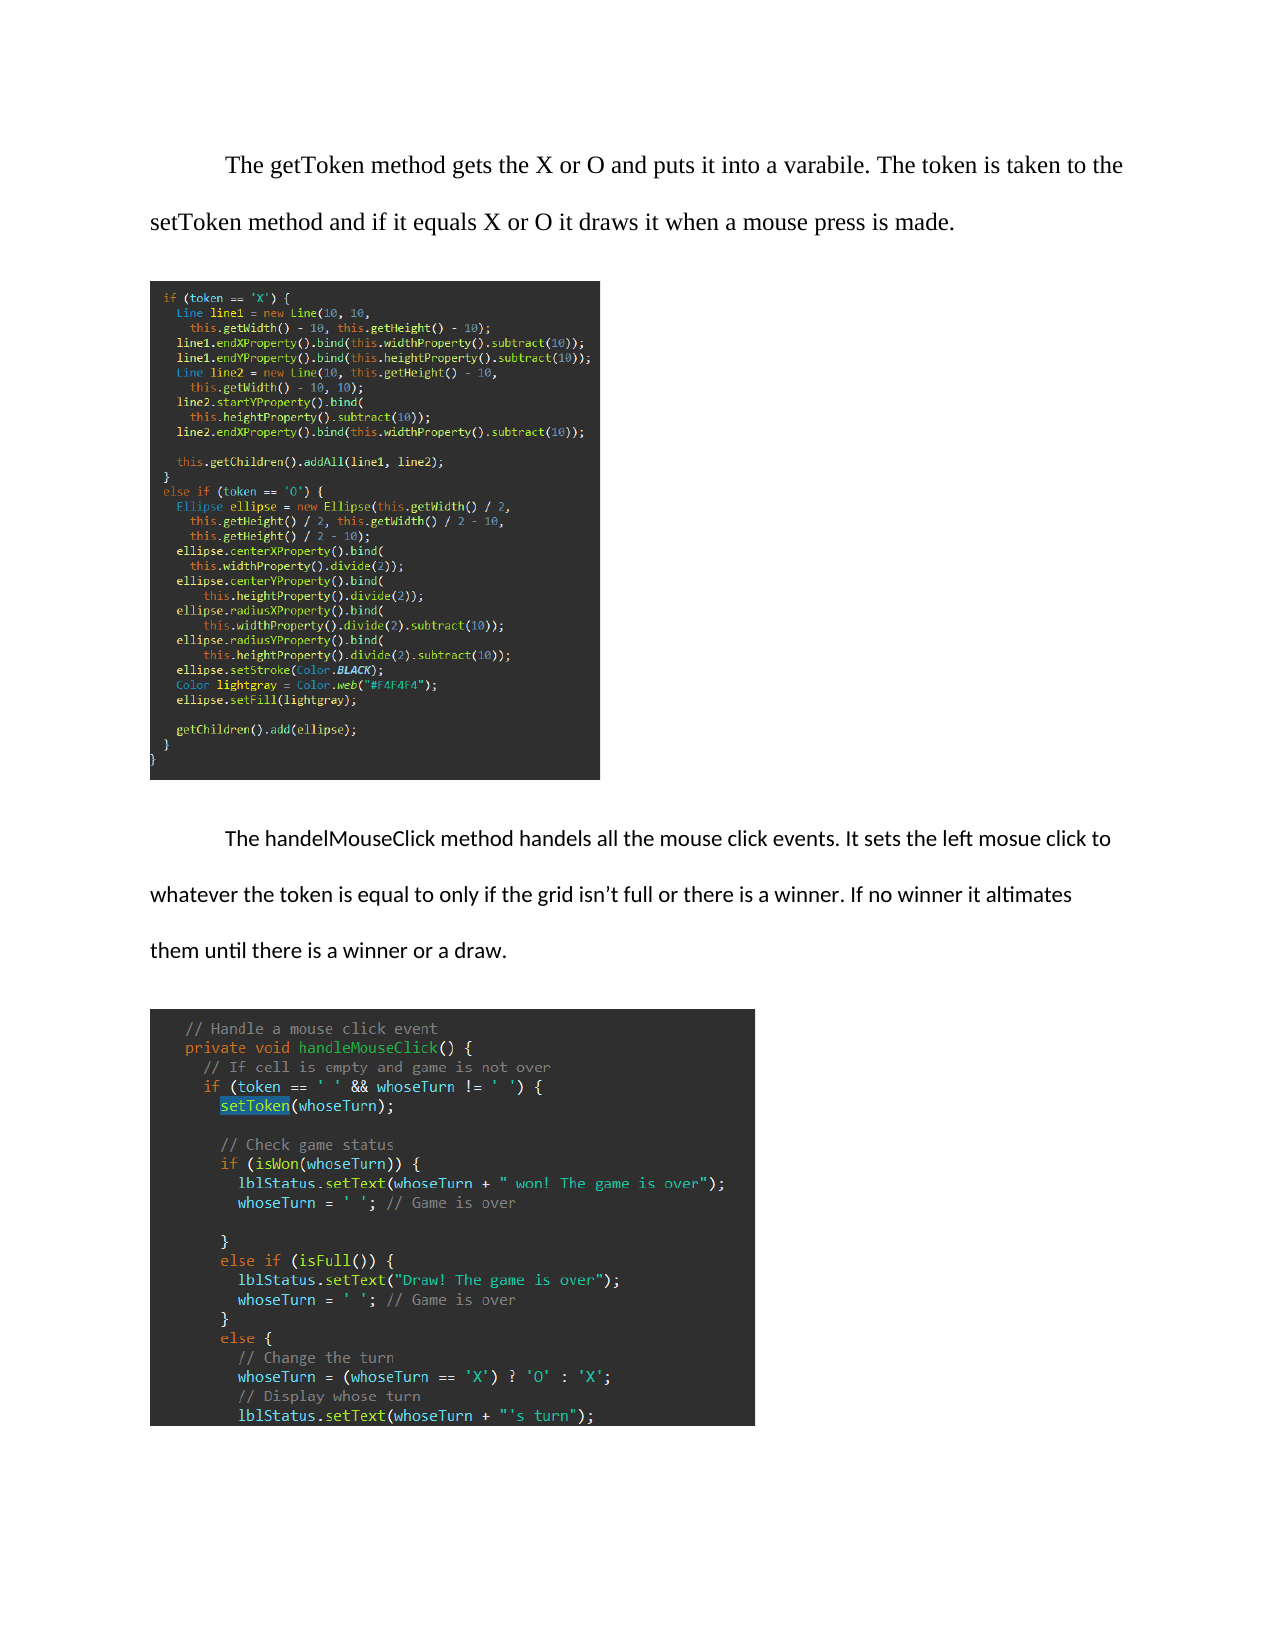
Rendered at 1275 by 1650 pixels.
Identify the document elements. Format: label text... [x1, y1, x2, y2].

text The getToken method gets the X or O and puts it into a varabile. The token is taken to the setToken method and if it equals X or O it draws it when a mouse press is made. [150, 150, 1125, 236]
text The handelMouseClick method handels all the mouse click events. It sets the left mosue click to whatever the token is equal to only if the grid isn’t full or there is a winner. If no winner it altimates them until there is a winner or a draw. [150, 824, 1125, 965]
picture [150, 1009, 755, 1426]
picture [150, 281, 600, 780]
